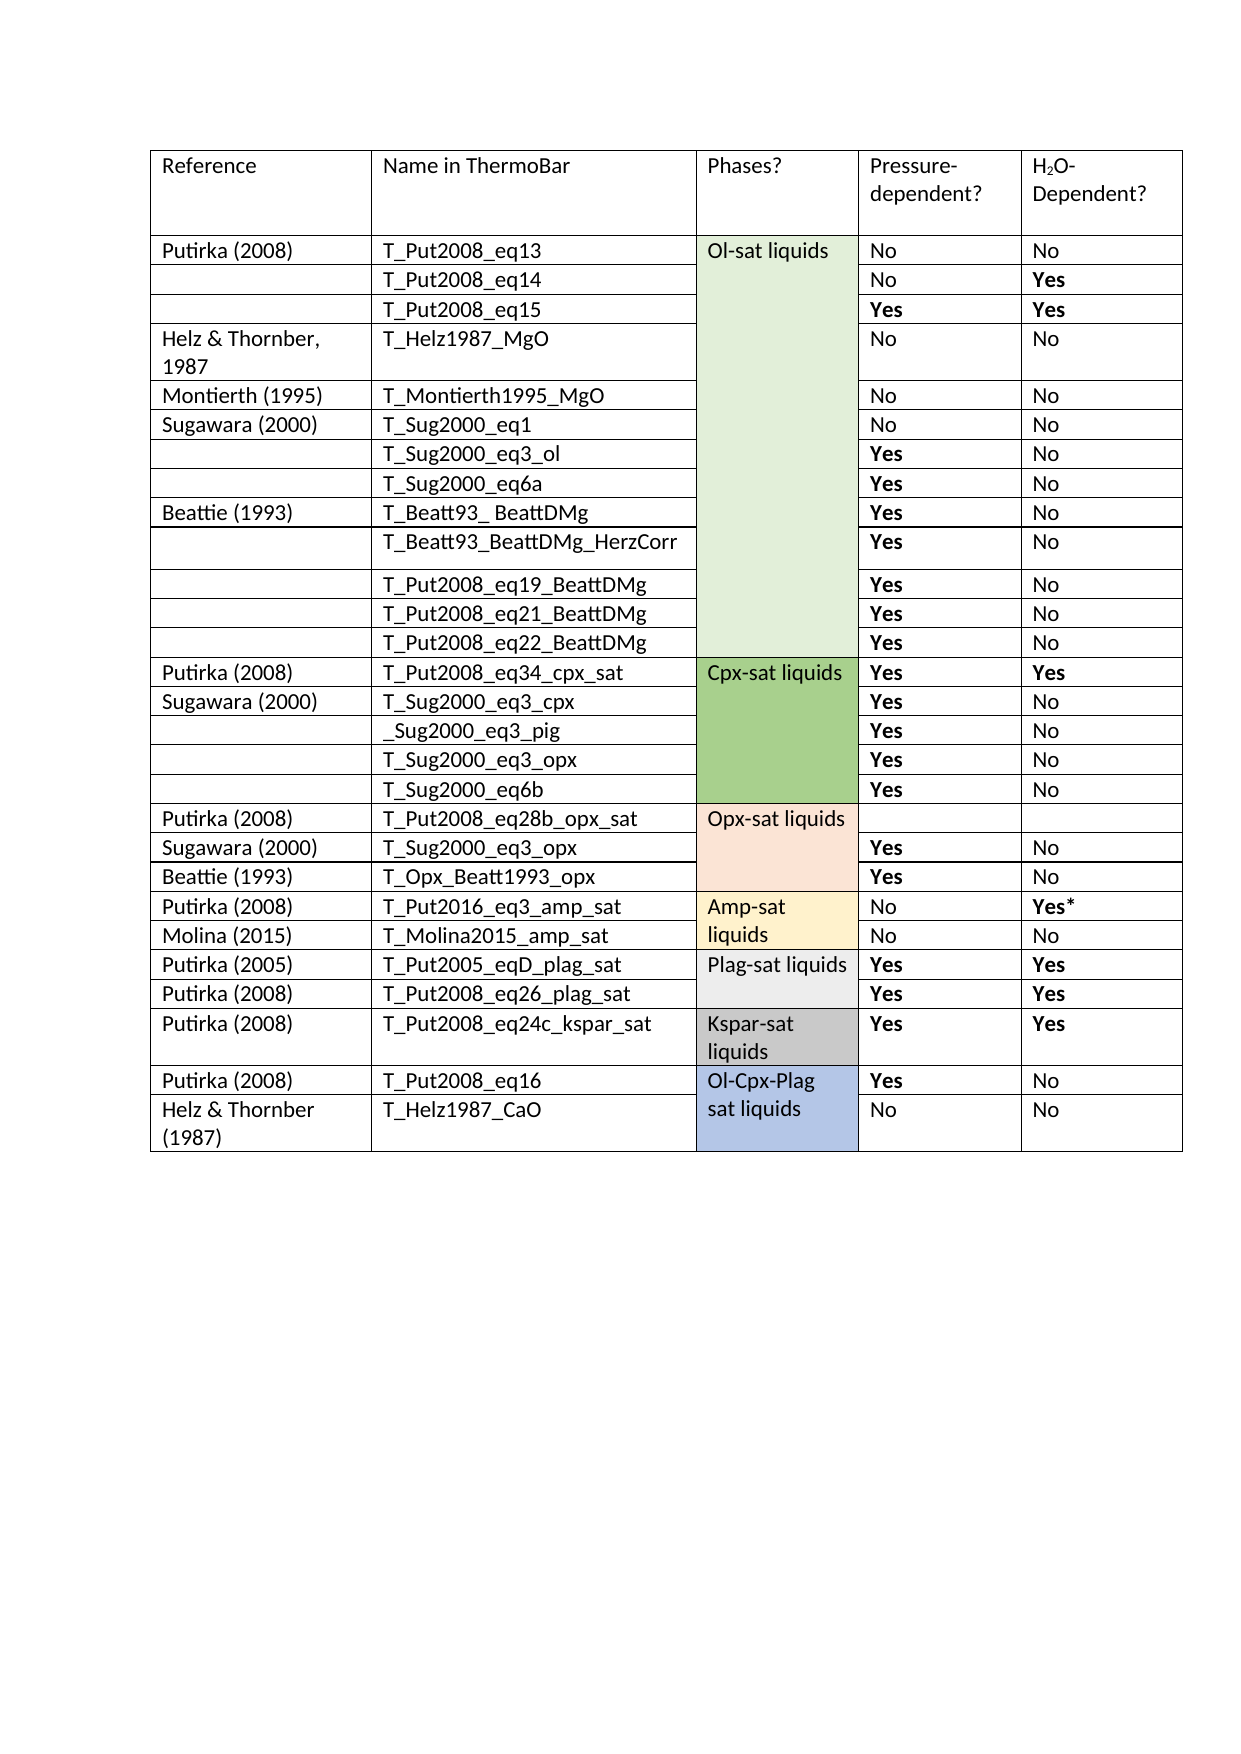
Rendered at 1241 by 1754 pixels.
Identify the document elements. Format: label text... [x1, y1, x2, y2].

table_cell Yes [1022, 950, 1182, 978]
table_cell No [1022, 440, 1182, 468]
table_header Phases? [697, 151, 858, 235]
table_cell Beattie (1993) [151, 863, 371, 891]
table_cell No [1022, 921, 1182, 949]
table_cell No [1022, 528, 1182, 569]
table_cell Helz & Thornber (1987) [151, 1095, 371, 1151]
table_cell Yes [1022, 295, 1182, 323]
table_cell No [859, 410, 1021, 438]
table_cell T_Montierth1995_MgO [372, 381, 696, 409]
table_cell Yes [859, 775, 1021, 803]
table_cell No [1022, 775, 1182, 803]
table_cell No [1022, 324, 1182, 380]
table_cell No [1022, 745, 1182, 774]
table_cell T_Molina2015_amp_sat [372, 921, 696, 949]
table_cell T_Beatt93_BeattDMg_HerzCorr [372, 528, 696, 569]
table_cell Yes [859, 745, 1021, 774]
table_cell No [1022, 863, 1182, 891]
table_cell No [1022, 1066, 1182, 1094]
table_cell T_Put2008_eq22_BeattDMg [372, 628, 696, 657]
table_cell No [859, 324, 1021, 380]
table_cell No [1022, 498, 1182, 526]
table_cell No [1022, 628, 1182, 657]
table_cell Sugawara (2000) [151, 833, 371, 861]
table_cell T_Put2016_eq3_amp_sat [372, 892, 696, 920]
table_cell T_Sug2000_eq3_cpx [372, 687, 696, 715]
table_cell No [1022, 599, 1182, 627]
table_cell Ol-sat liquids [697, 236, 858, 657]
table_cell T_Put2008_eq24c_kspar_sat [372, 1009, 696, 1065]
table_cell Cpx-sat liquids [697, 658, 858, 803]
table_cell [151, 775, 371, 803]
table_cell T_Put2008_eq21_BeattDMg [372, 599, 696, 627]
table_cell Yes [859, 628, 1021, 657]
table_cell Yes [859, 528, 1021, 569]
table_cell No [1022, 1095, 1182, 1151]
table_cell T_Put2008_eq19_BeattDMg [372, 570, 696, 598]
table_cell Yes [859, 1009, 1021, 1065]
table_cell No [859, 236, 1021, 264]
table_cell Yes [859, 498, 1021, 526]
table_cell Putirka (2005) [151, 950, 371, 978]
table_cell [151, 570, 371, 598]
table_cell Amp-sat liquids [697, 892, 858, 949]
table_cell [151, 469, 371, 497]
table_cell No [1022, 410, 1182, 438]
table_cell Yes [1022, 265, 1182, 294]
table_cell Putirka (2008) [151, 1066, 371, 1094]
table_cell Yes [1022, 658, 1182, 686]
table_cell T_Put2008_eq14 [372, 265, 696, 294]
table_cell Molina (2015) [151, 921, 371, 949]
table_cell Yes [1022, 980, 1182, 1008]
table_cell T_Put2008_eq28b_opx_sat [372, 804, 696, 832]
table_cell T_Helz1987_CaO [372, 1095, 696, 1151]
table_cell Sugawara (2000) [151, 410, 371, 438]
table_cell Yes [859, 295, 1021, 323]
table_cell Yes [859, 469, 1021, 497]
table_cell T_Sug2000_eq3_opx [372, 745, 696, 774]
table_cell T_Beatt93_ BeattDMg [372, 498, 696, 526]
table_cell Putirka (2008) [151, 236, 371, 264]
table_cell No [859, 381, 1021, 409]
table_cell [151, 599, 371, 627]
table_cell T_Sug2000_eq1 [372, 410, 696, 438]
table_cell Montierth (1995) [151, 381, 371, 409]
table_cell No [859, 892, 1021, 920]
table_cell Yes [859, 1066, 1021, 1094]
table_cell [151, 265, 371, 294]
table_cell Opx-sat liquids [697, 804, 858, 891]
table_cell T_Sug2000_eq3_ol [372, 440, 696, 468]
table_cell Yes [859, 863, 1021, 891]
table_cell No [1022, 381, 1182, 409]
table_cell Sugawara (2000) [151, 687, 371, 715]
table_cell Beattie (1993) [151, 498, 371, 526]
table_cell No [859, 265, 1021, 294]
table_cell Yes [859, 833, 1021, 861]
table_cell Yes [1022, 1009, 1182, 1065]
table_cell Yes [859, 658, 1021, 686]
table_cell [151, 440, 371, 468]
table_cell Yes [859, 716, 1021, 744]
table_cell T_Helz1987_MgO [372, 324, 696, 380]
table_cell [151, 295, 371, 323]
table_cell T_Sug2000_eq3_opx [372, 833, 696, 861]
table_cell T_Put2008_eq34_cpx_sat [372, 658, 696, 686]
table_cell Kspar-sat liquids [697, 1009, 858, 1065]
table_cell Yes [859, 570, 1021, 598]
table_cell [859, 804, 1021, 832]
table_cell T_Put2008_eq26_plag_sat [372, 980, 696, 1008]
table_cell Yes [859, 440, 1021, 468]
table_cell No [1022, 236, 1182, 264]
table_cell Yes [859, 687, 1021, 715]
table_cell T_Put2008_eq16 [372, 1066, 696, 1094]
table_cell No [1022, 570, 1182, 598]
table_cell [151, 628, 371, 657]
table_cell Putirka (2008) [151, 658, 371, 686]
table_cell No [859, 1095, 1021, 1151]
table_cell _Sug2000_eq3_pig [372, 716, 696, 744]
table_cell T_Sug2000_eq6b [372, 775, 696, 803]
table_cell T_Opx_Beatt1993_opx [372, 863, 696, 891]
table_cell T_Put2008_eq13 [372, 236, 696, 264]
table_cell [151, 745, 371, 774]
table_cell Putirka (2008) [151, 804, 371, 832]
table_cell Plag-sat liquids [697, 950, 858, 1008]
table_cell T_Sug2000_eq6a [372, 469, 696, 497]
table_cell Helz & Thornber, 1987 [151, 324, 371, 380]
table_header Reference [151, 151, 371, 235]
table_cell Yes [859, 599, 1021, 627]
table_cell Yes [859, 950, 1021, 978]
table_header Name in ThermoBar [372, 151, 696, 235]
table_cell Putirka (2008) [151, 980, 371, 1008]
table_cell Yes [859, 980, 1021, 1008]
table_cell No [1022, 833, 1182, 861]
table_header Pressure-dependent? [859, 151, 1021, 235]
table_cell No [859, 921, 1021, 949]
table_cell Yes* [1022, 892, 1182, 920]
table_header H2O-Dependent? [1022, 151, 1182, 235]
table_cell T_Put2005_eqD_plag_sat [372, 950, 696, 978]
table_cell No [1022, 716, 1182, 744]
table_cell Ol-Cpx-Plag sat liquids [697, 1066, 858, 1151]
table_cell T_Put2008_eq15 [372, 295, 696, 323]
table_cell No [1022, 469, 1182, 497]
table_cell Putirka (2008) [151, 892, 371, 920]
table_cell [151, 528, 371, 569]
table_cell No [1022, 687, 1182, 715]
table_cell Putirka (2008) [151, 1009, 371, 1065]
table_cell [151, 716, 371, 744]
table_cell [1022, 804, 1182, 832]
